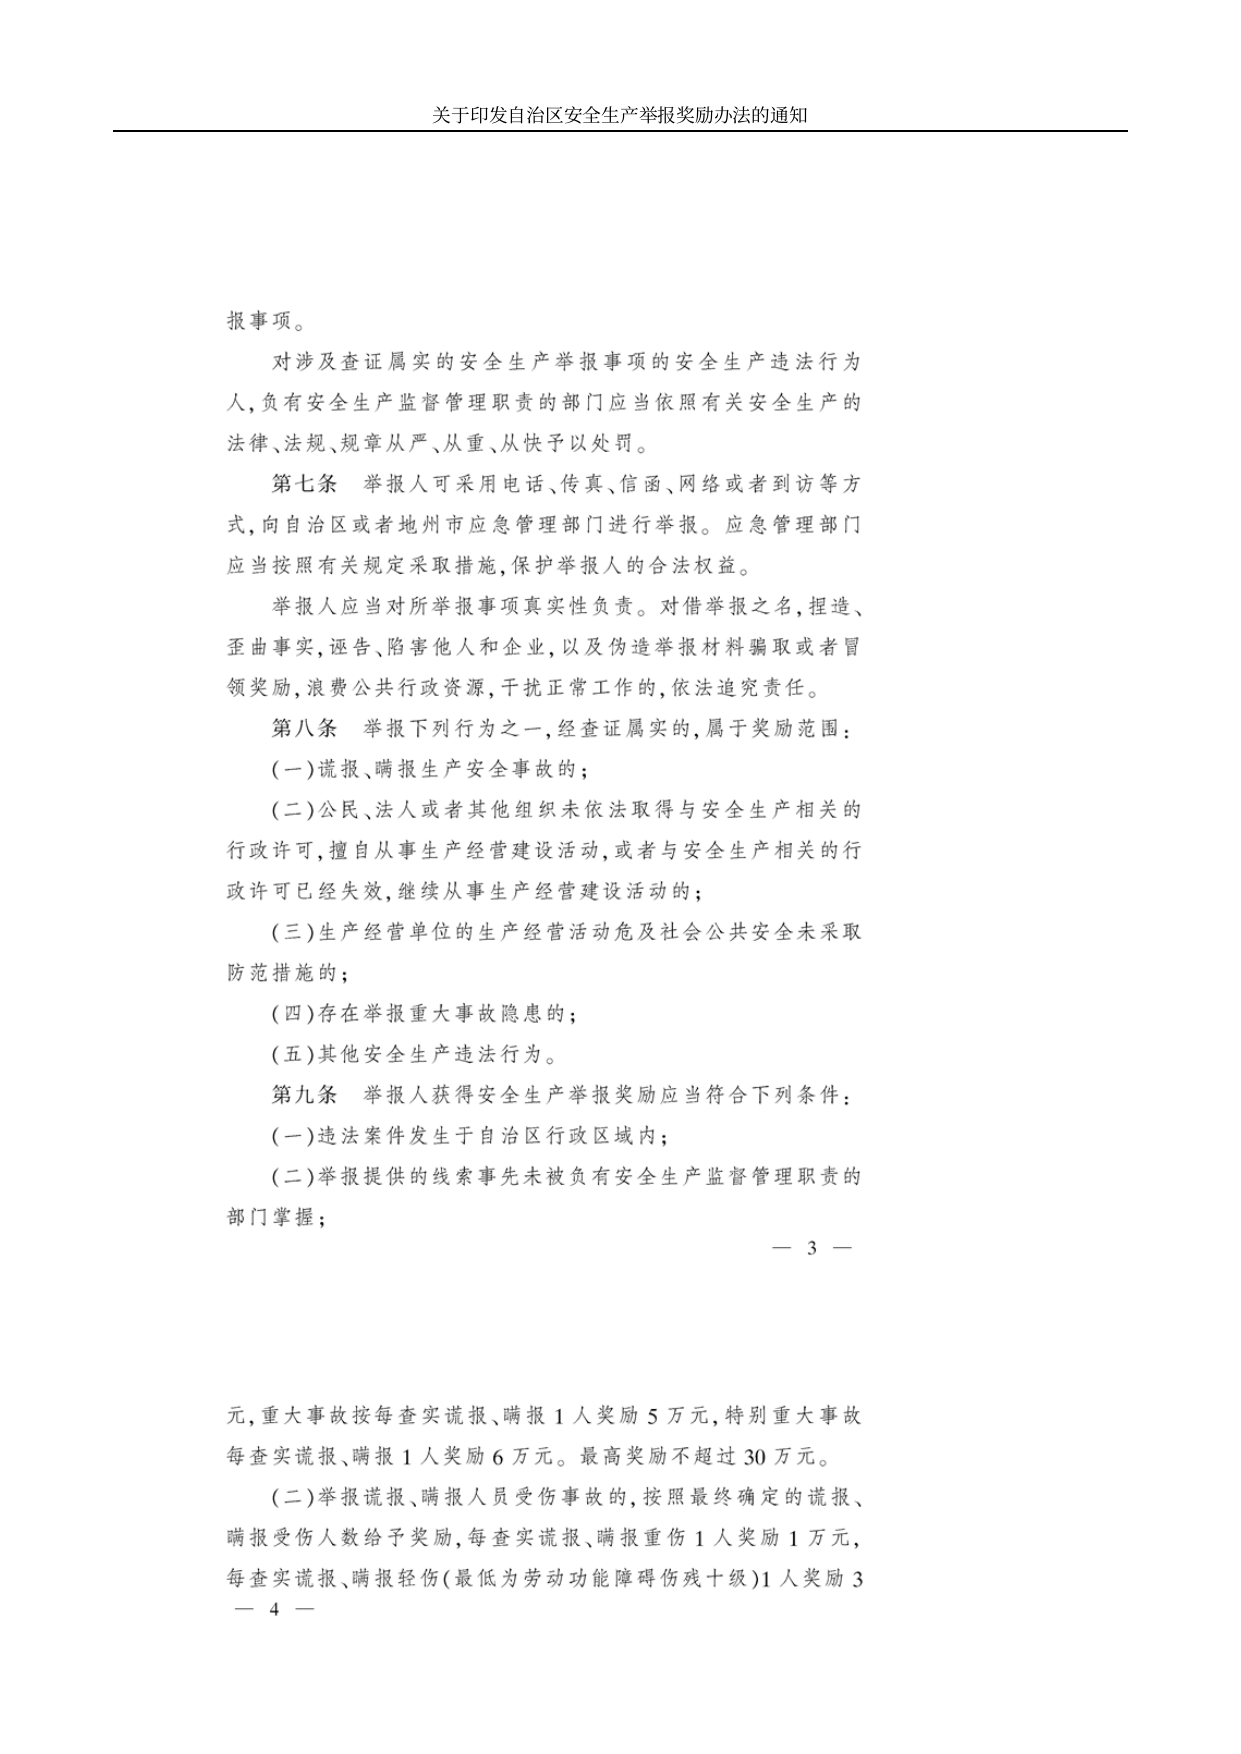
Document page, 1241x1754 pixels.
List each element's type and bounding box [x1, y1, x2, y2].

picture [112, 172, 976, 1754]
